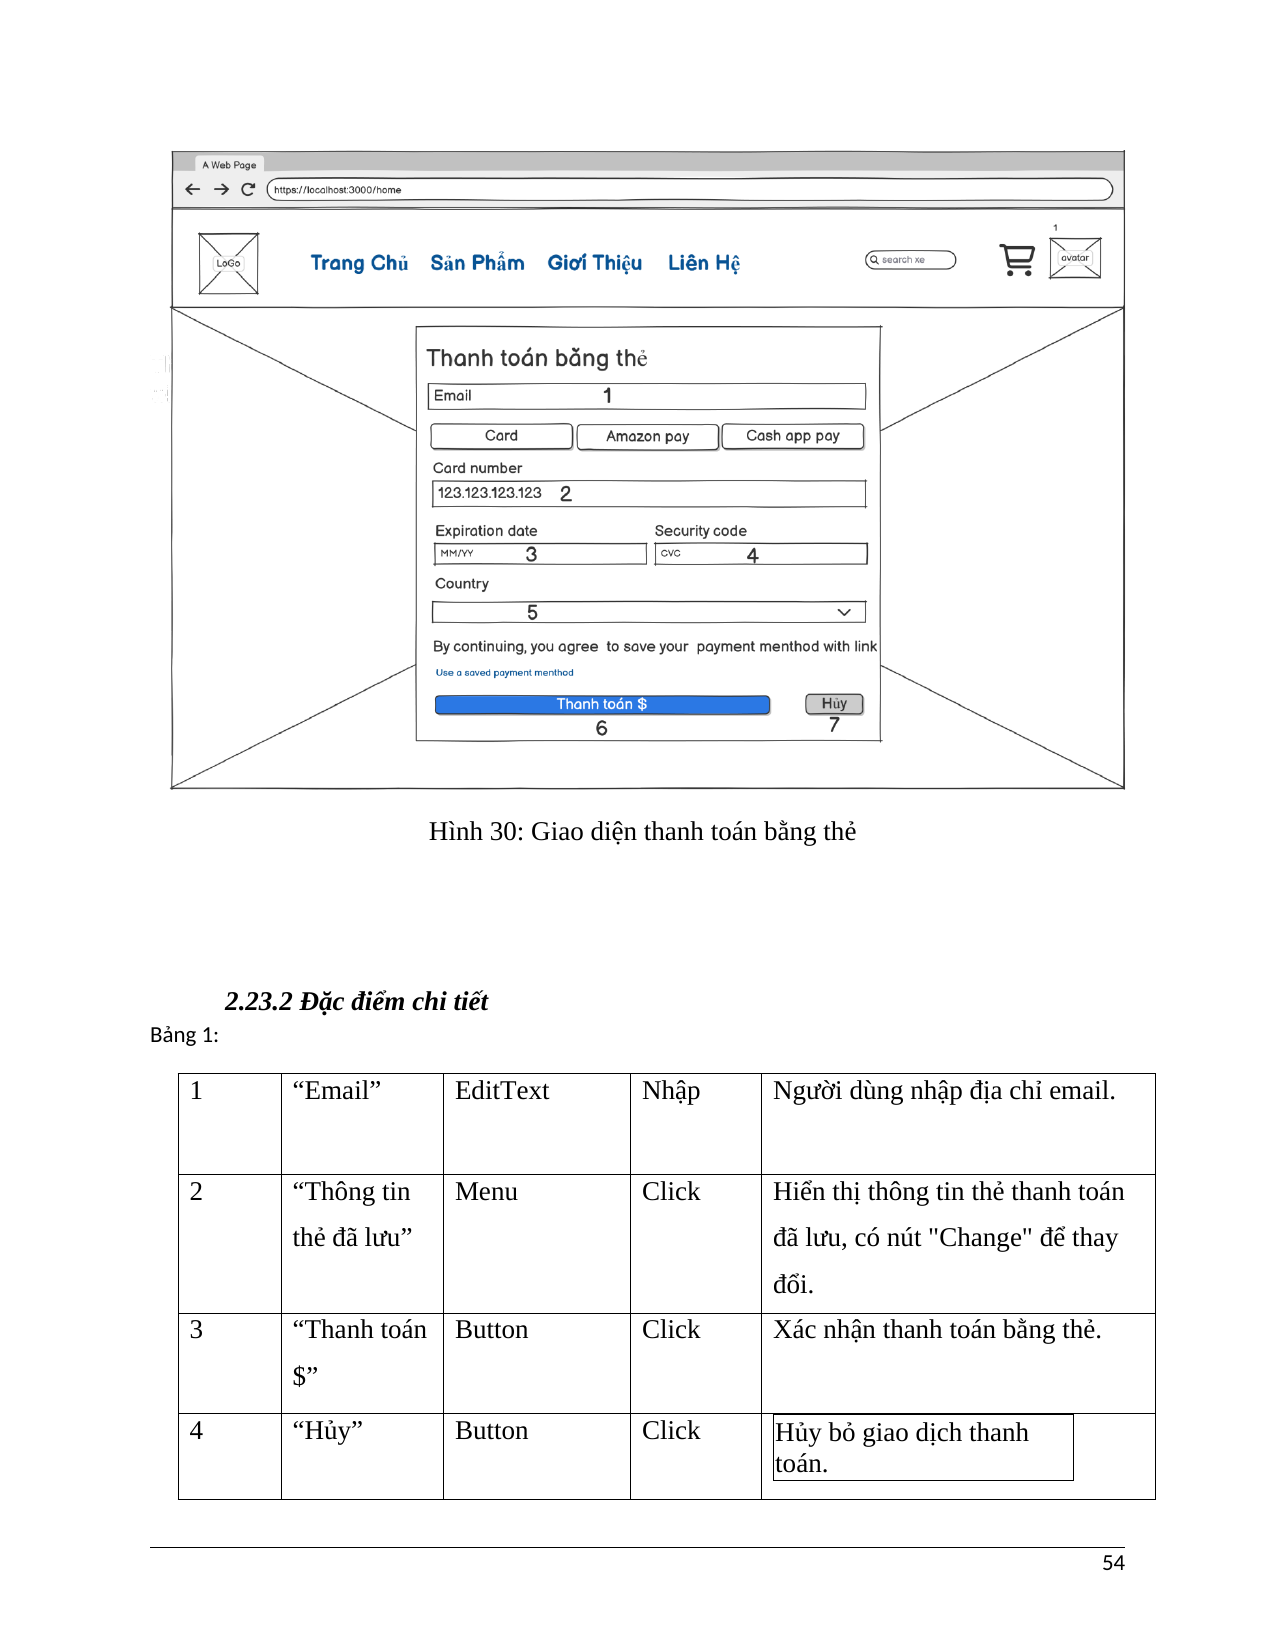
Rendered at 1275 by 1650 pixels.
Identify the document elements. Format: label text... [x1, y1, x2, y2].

text Hình 30: Giao diện thanh toán bằng thẻ [150, 815, 1125, 846]
table_cell Click [631, 1314, 761, 1413]
table_cell “Thanh toán $” [282, 1314, 443, 1413]
text Bảng 1: [150, 1020, 1125, 1048]
table_cell Menu [444, 1175, 630, 1312]
table_cell Button [444, 1314, 630, 1413]
table_cell [762, 1414, 1155, 1499]
table_cell Button [444, 1414, 630, 1499]
table_cell Click [631, 1175, 761, 1312]
picture [150, 150, 1125, 790]
table_cell Click [631, 1414, 761, 1499]
table_cell Xác nhận thanh toán bằng thẻ. [762, 1314, 1155, 1413]
table_header EditText [444, 1074, 630, 1174]
table_header Nhập [631, 1074, 761, 1174]
table_cell 4 [179, 1414, 281, 1499]
table_cell “Hủy” [282, 1414, 443, 1499]
table_cell 2 [179, 1175, 281, 1312]
table_cell Hiển thị thông tin thẻ thanh toán đã lưu, có nút "Change" để thay đổi. [762, 1175, 1155, 1312]
table_cell 3 [179, 1314, 281, 1413]
table_cell “Thông tin thẻ đã lưu” [282, 1175, 443, 1312]
table_header “Email” [282, 1074, 443, 1174]
table_header 1 [179, 1074, 281, 1174]
table_header Người dùng nhập địa chỉ email. [762, 1074, 1155, 1174]
subtitle 2.23.2 Đặc điểm chi tiết [150, 984, 1125, 1016]
